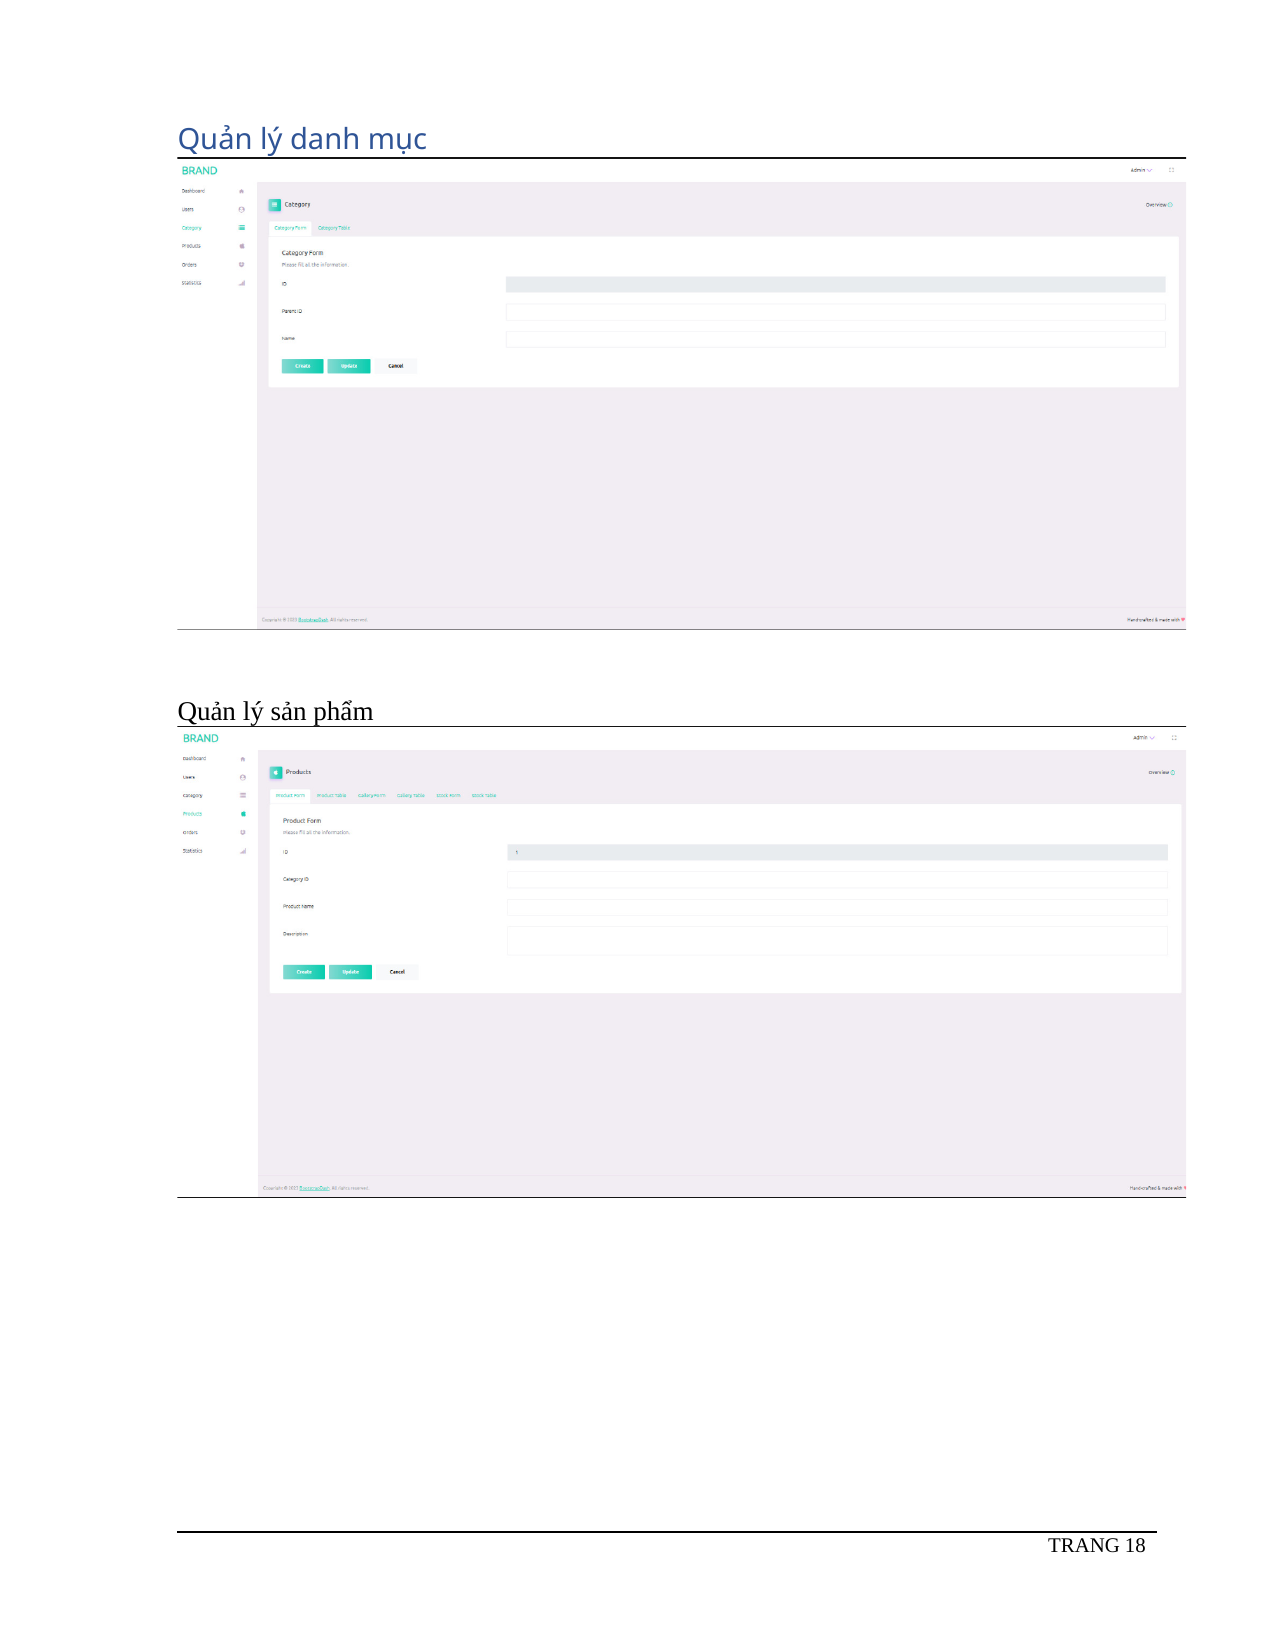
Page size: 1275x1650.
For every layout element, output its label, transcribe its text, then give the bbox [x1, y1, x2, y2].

picture [177, 157, 1187, 630]
subtitle Quản lý sản phẩm [177, 695, 1186, 726]
picture [177, 726, 1187, 1198]
subtitle Quản lý danh mục [177, 118, 1186, 157]
